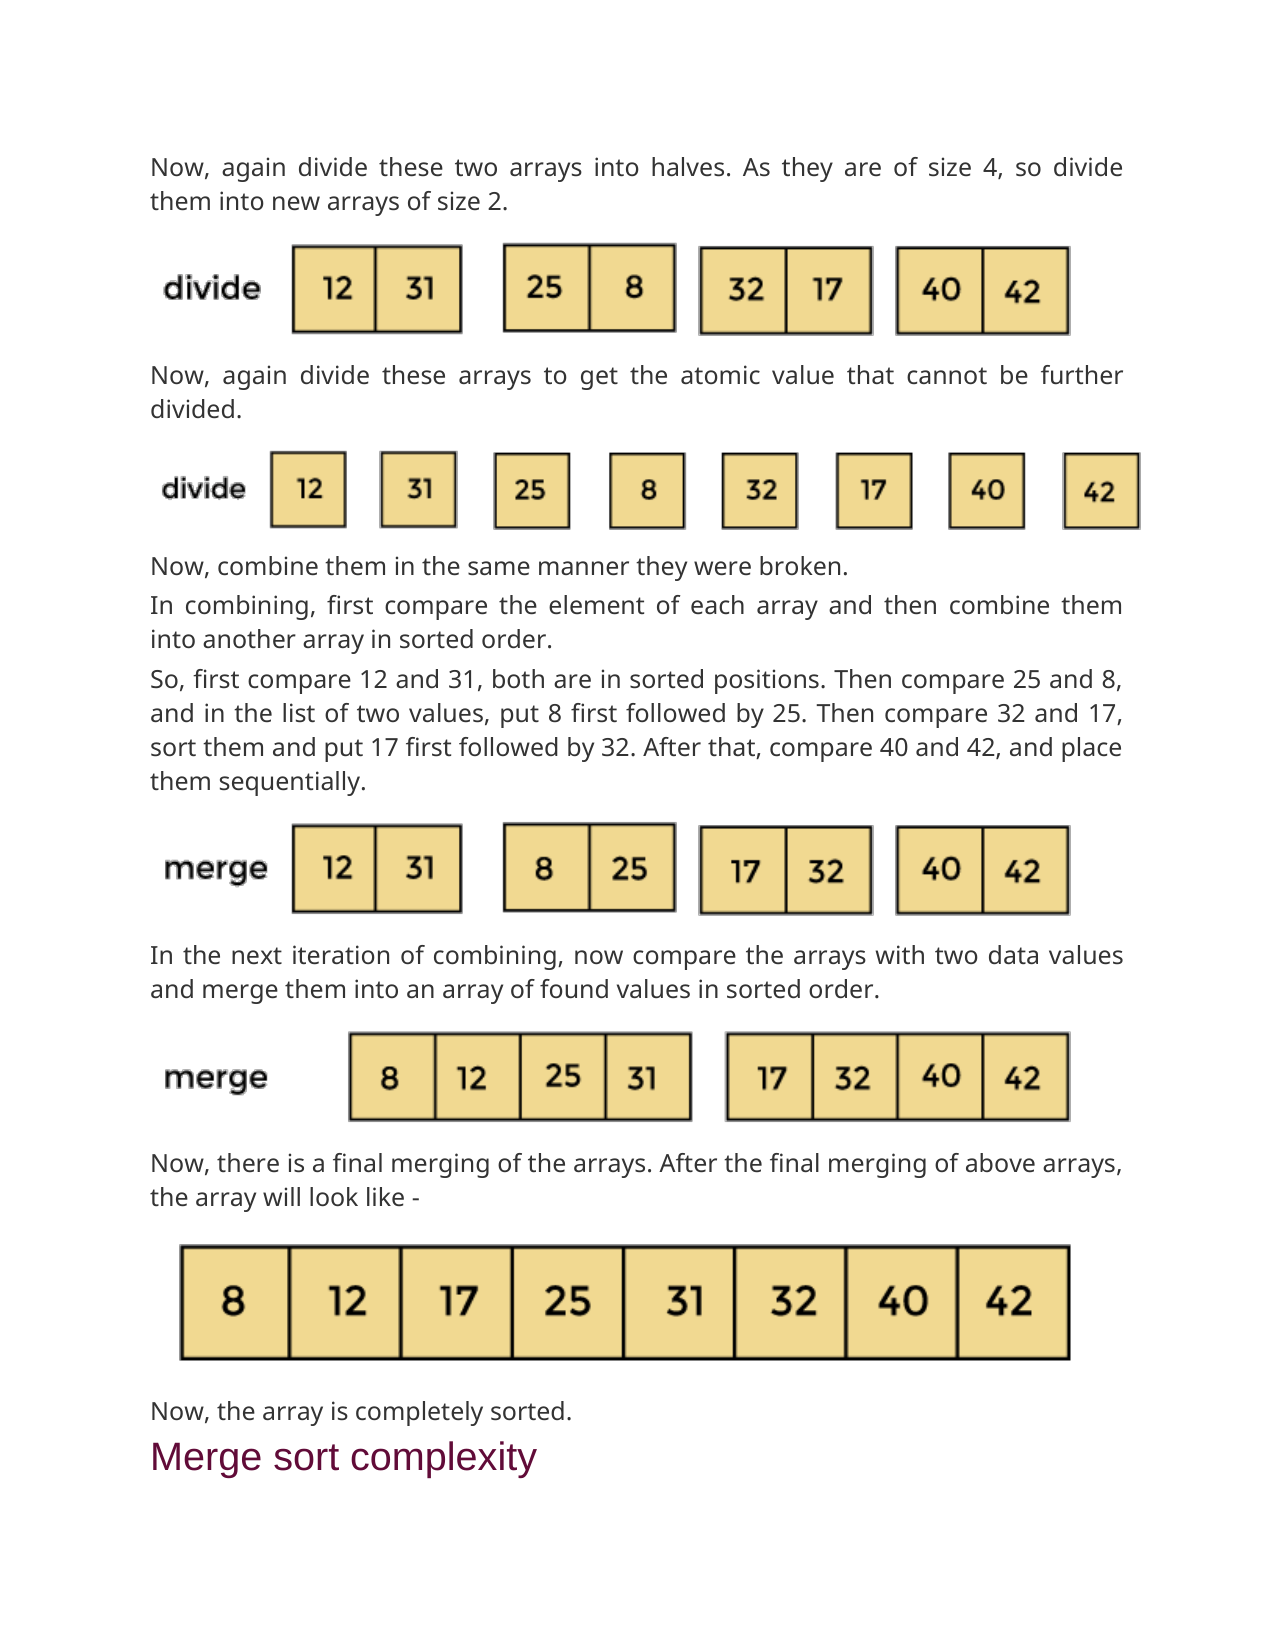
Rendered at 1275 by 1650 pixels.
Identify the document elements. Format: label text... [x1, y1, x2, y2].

text Now, the array is completely sorted. [150, 1394, 1125, 1428]
text Now, combine them in the same manner they were broken. [150, 549, 1125, 583]
text Now, again divide these arrays to get the atomic value that cannot be further divided. [150, 358, 1125, 426]
text In the next iteration of combining, now compare the arrays with two data values and merge them into an array of found values in sorted order. [150, 937, 1125, 1006]
picture [150, 223, 1088, 353]
text Now, there is a final merging of the arrays. After the final merging of above arrays, the array will look like - [150, 1145, 1125, 1213]
picture [150, 1218, 1088, 1389]
picture [150, 1010, 1088, 1141]
text So, first compare 12 and 31, both are in sorted positions. Then compare 25 and 8, and in the list of two values, put 8 first followed by 25. Then compare 32 and 17, sort them and put 17 first followed by 32. After that, compare 40 and 42, and place them sequentially. [150, 661, 1125, 797]
text Now, again divide these two arrays into halves. As they are of size 4, so divide them into new arrays of size 2. [150, 150, 1125, 218]
text In combining, first compare the element of each array and then combine them into another array in sorted order. [150, 588, 1125, 656]
picture [150, 431, 1166, 544]
picture [150, 802, 1088, 933]
text Merge sort complexity [150, 1433, 1125, 1479]
